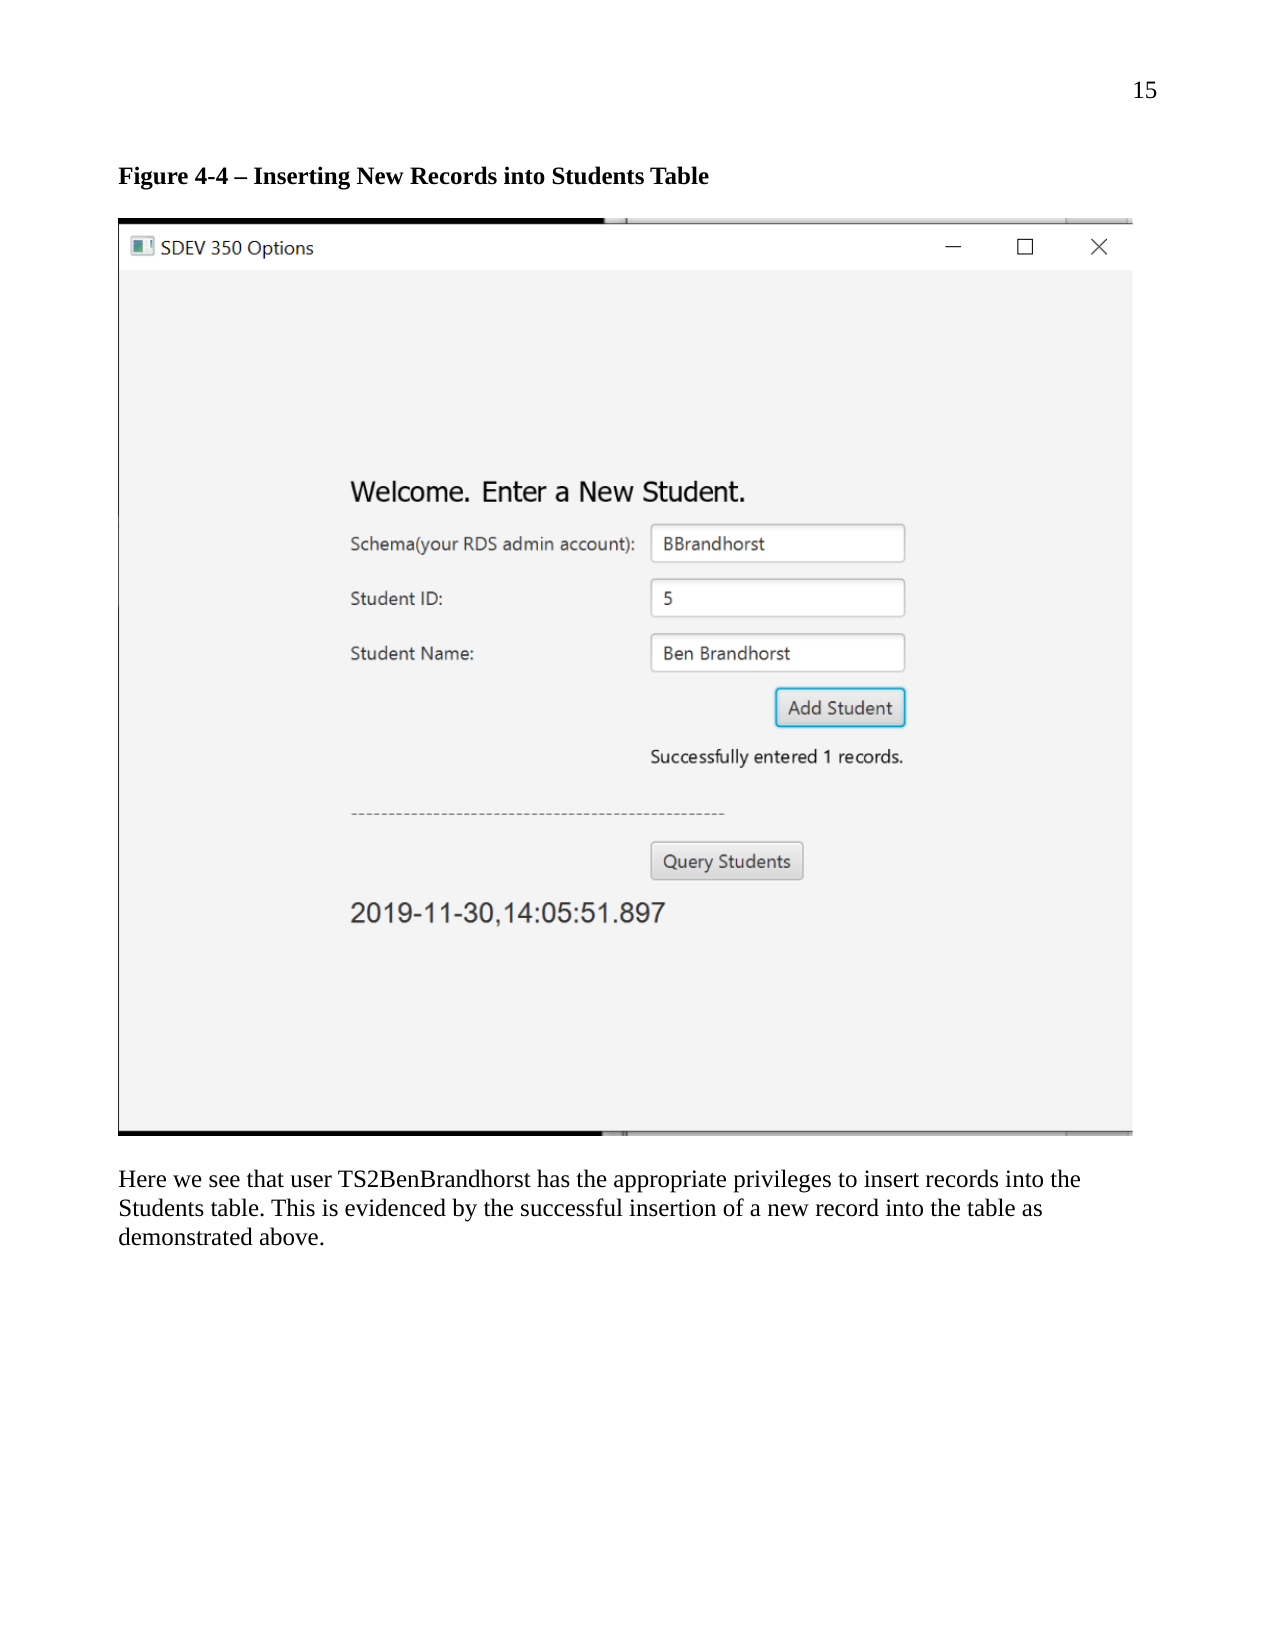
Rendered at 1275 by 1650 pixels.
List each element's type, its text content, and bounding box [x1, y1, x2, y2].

picture [118, 218, 1133, 1136]
text Figure 4-4 – Inserting New Records into Students Table [118, 161, 1157, 190]
text Here we see that user TS2BenBrandhorst has the appropriate privileges to insert records into the Students table. This is evidenced by the successful insertion of a new record into the table as demonstrated above. [118, 1164, 1157, 1251]
